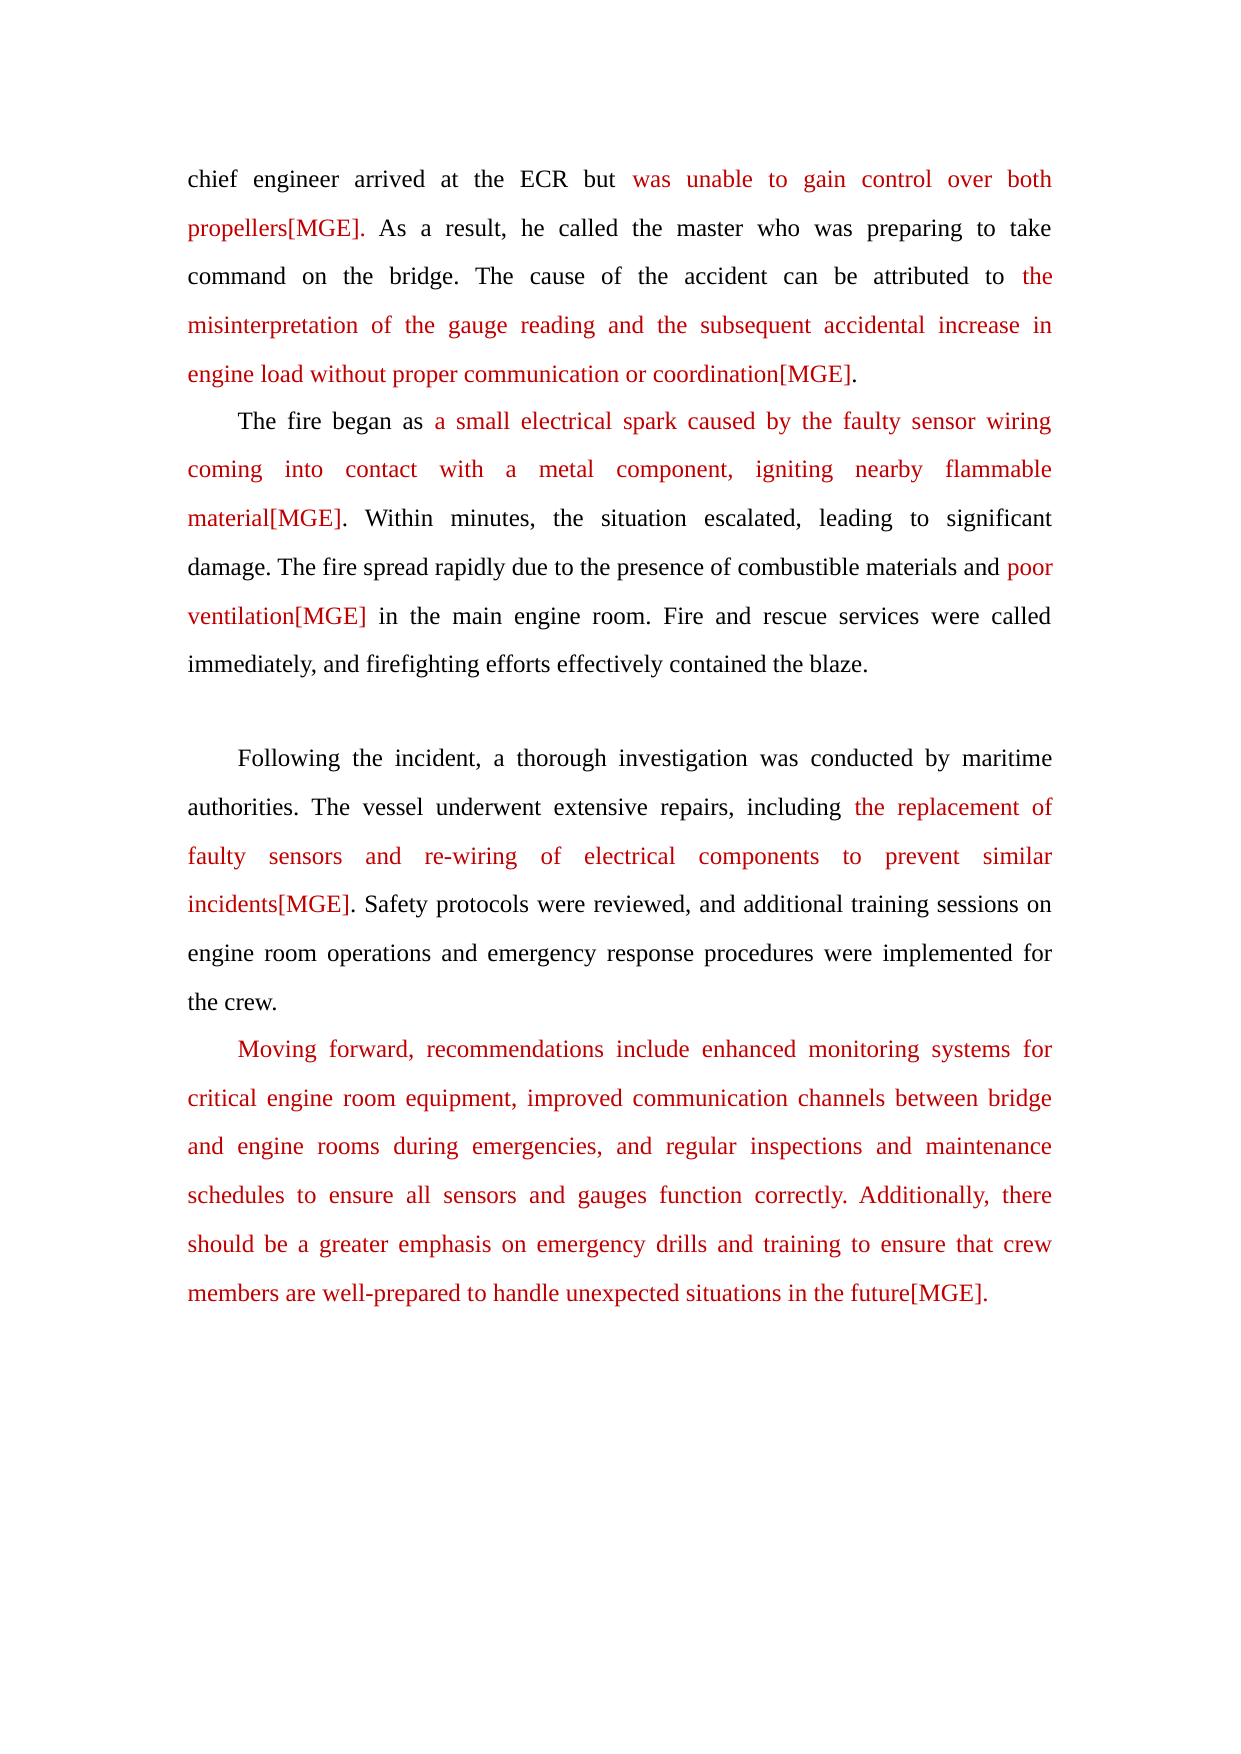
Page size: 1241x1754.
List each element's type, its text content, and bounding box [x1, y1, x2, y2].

text Moving forward, recommendations include enhanced monitoring systems for critical engine room equipment, improved communication channels between bridge and engine rooms during emergencies, and regular inspections and maintenance schedules to ensure all sensors and gauges function correctly. Additionally, there should be a greater emphasis on emergency drills and training to ensure that crew members are well-prepared to handle unexpected situations in the future[MGE]. [187, 1032, 1053, 1308]
text The fire began as a small electrical spark caused by the faulty sensor wiring coming into contact with a metal component, igniting nearby flammable material[MGE]. Within minutes, the situation escalated, leading to significant damage. The fire spread rapidly due to the presence of combustible materials and poor ventilation[MGE] in the main engine room. Fire and rescue services were called immediately, and firefighting efforts effectively contained the blaze. [187, 404, 1053, 680]
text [187, 162, 1053, 389]
text Following the incident, a thorough investigation was conducted by maritime authorities. The vessel underwent extensive repairs, including the replacement of faulty sensors and re-wiring of electrical components to prevent similar incidents[MGE]. Safety protocols were reviewed, and additional training sessions on engine room operations and emergency response procedures were implemented for the crew. [187, 741, 1053, 1018]
